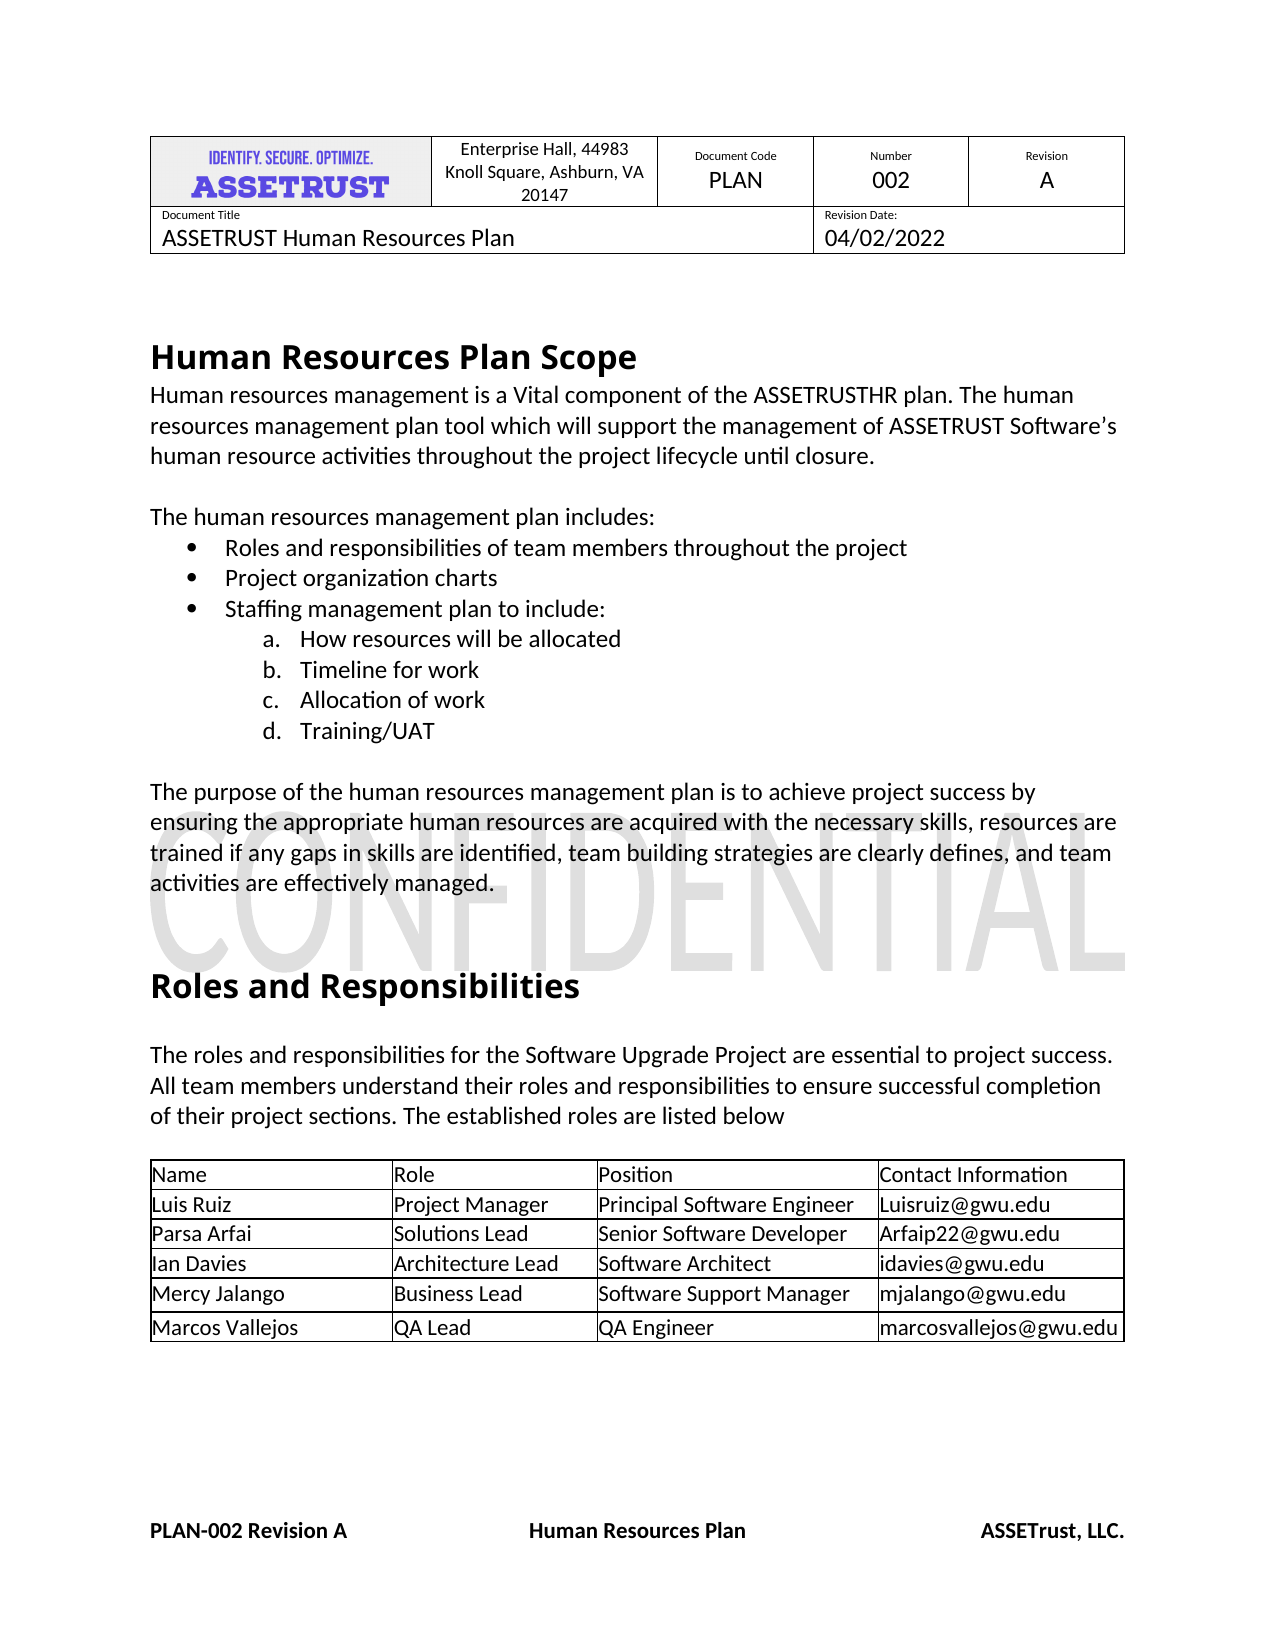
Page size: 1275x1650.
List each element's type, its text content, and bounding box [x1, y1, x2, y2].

table_cell Luis Ruiz [152, 1190, 392, 1218]
list How resources will be allocated [262, 623, 1125, 654]
table_cell Parsa Arfai [152, 1220, 392, 1248]
table_cell idavies@gwu.edu [879, 1249, 1123, 1277]
table_cell Architecture Lead [393, 1249, 597, 1277]
list Staffing management plan to include: [187, 593, 1125, 623]
picture [151, 137, 431, 206]
table_header Role [393, 1161, 597, 1188]
table_cell QA Engineer [598, 1313, 878, 1341]
table_header Contact Information [879, 1161, 1123, 1188]
text The human resources management plan includes: [150, 501, 1125, 532]
list Timeline for work [262, 654, 1125, 684]
table_cell QA Lead [393, 1313, 597, 1341]
list Allocation of work [262, 684, 1125, 715]
table_cell Principal Software Engineer [598, 1190, 878, 1218]
table_cell Project Manager [393, 1190, 597, 1218]
table_cell mjalango@gwu.edu [879, 1279, 1123, 1311]
table_cell Senior Software Developer [598, 1220, 878, 1248]
table_cell Marcos Vallejos [152, 1313, 392, 1341]
subtitle Human Resources Plan Scope [150, 334, 1125, 379]
table_cell Arfaip22@gwu.edu [879, 1220, 1123, 1248]
table_cell Luisruiz@gwu.edu [879, 1190, 1123, 1218]
table_cell Software Support Manager [598, 1279, 878, 1311]
subtitle Roles and Responsibilities [150, 963, 1125, 1009]
list Training/UAT [262, 715, 1125, 746]
table_cell marcosvallejos@gwu.edu [879, 1313, 1123, 1341]
table_cell Ian Davies [152, 1249, 392, 1277]
text Human resources management is a Vital component of the ASSETRUSTHR plan. The human resources management plan tool which will support the management of ASSETRUST Software’s human resource activities throughout the project lifecycle until closure. [150, 379, 1125, 471]
table_cell Mercy Jalango [152, 1279, 392, 1311]
table_header Name [152, 1161, 392, 1188]
text The roles and responsibilities for the Software Upgrade Project are essential to project success. All team members understand their roles and responsibilities to ensure successful completion of their project sections. The established roles are listed below [150, 1039, 1125, 1131]
list Roles and responsibilities of team members throughout the project [187, 532, 1125, 562]
list Project organization charts [187, 562, 1125, 593]
text The purpose of the human resources management plan is to achieve project success by ensuring the appropriate human resources are acquired with the necessary skills, resources are trained if any gaps in skills are identified, team building strategies are clearly defines, and team activities are effectively managed. [150, 776, 1125, 898]
table_cell Business Lead [393, 1279, 597, 1311]
table_cell Solutions Lead [393, 1220, 597, 1248]
table_header Position [598, 1161, 878, 1188]
table_cell Software Architect [598, 1249, 878, 1277]
